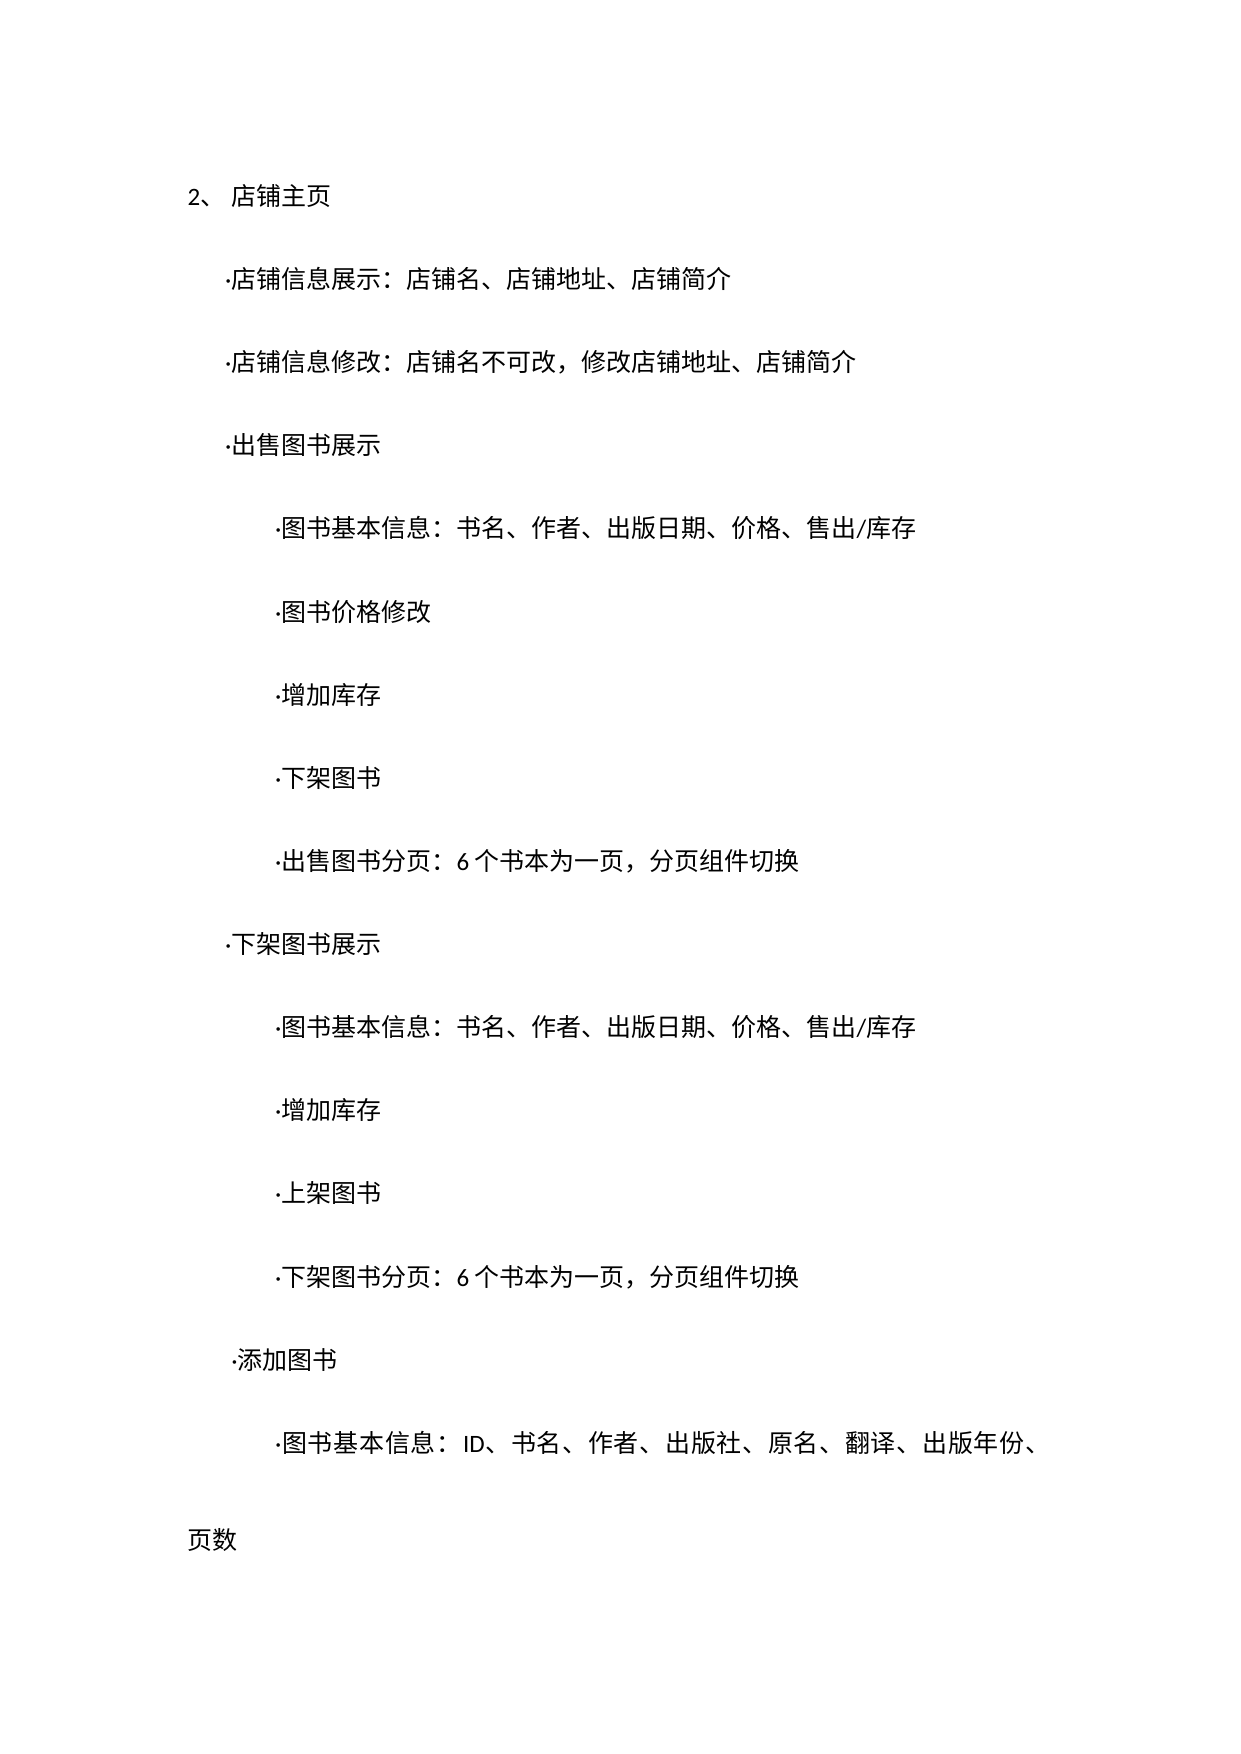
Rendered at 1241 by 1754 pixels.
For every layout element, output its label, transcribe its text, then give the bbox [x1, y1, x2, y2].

text ·添加图书 [187, 1326, 1053, 1391]
list ·出售图书展示 [225, 411, 1053, 476]
list 店铺主页 [187, 162, 1053, 227]
list ·增加库存 [225, 661, 1053, 726]
list ·增加库存 [225, 1076, 1053, 1141]
list ·出售图书分页：6个书本为一页，分页组件切换 [225, 827, 1053, 892]
list ·图书价格修改 [225, 578, 1053, 643]
list ·下架图书展示 [225, 910, 1053, 975]
list ·图书基本信息：书名、作者、出版日期、价格、售出/库存 [225, 993, 1053, 1058]
list ·图书基本信息：书名、作者、出版日期、价格、售出/库存 [225, 494, 1053, 559]
list ·下架图书 [225, 744, 1053, 809]
list ·下架图书分页：6个书本为一页，分页组件切换 [225, 1243, 1053, 1308]
list ·店铺信息展示：店铺名、店铺地址、店铺简介 [225, 245, 1053, 310]
list ·上架图书 [225, 1159, 1053, 1224]
list ·店铺信息修改：店铺名不可改，修改店铺地址、店铺简介 [225, 328, 1053, 393]
text ·图书基本信息：ID、书名、作者、出版社、原名、翻译、出版年份、页数 [187, 1409, 1053, 1571]
